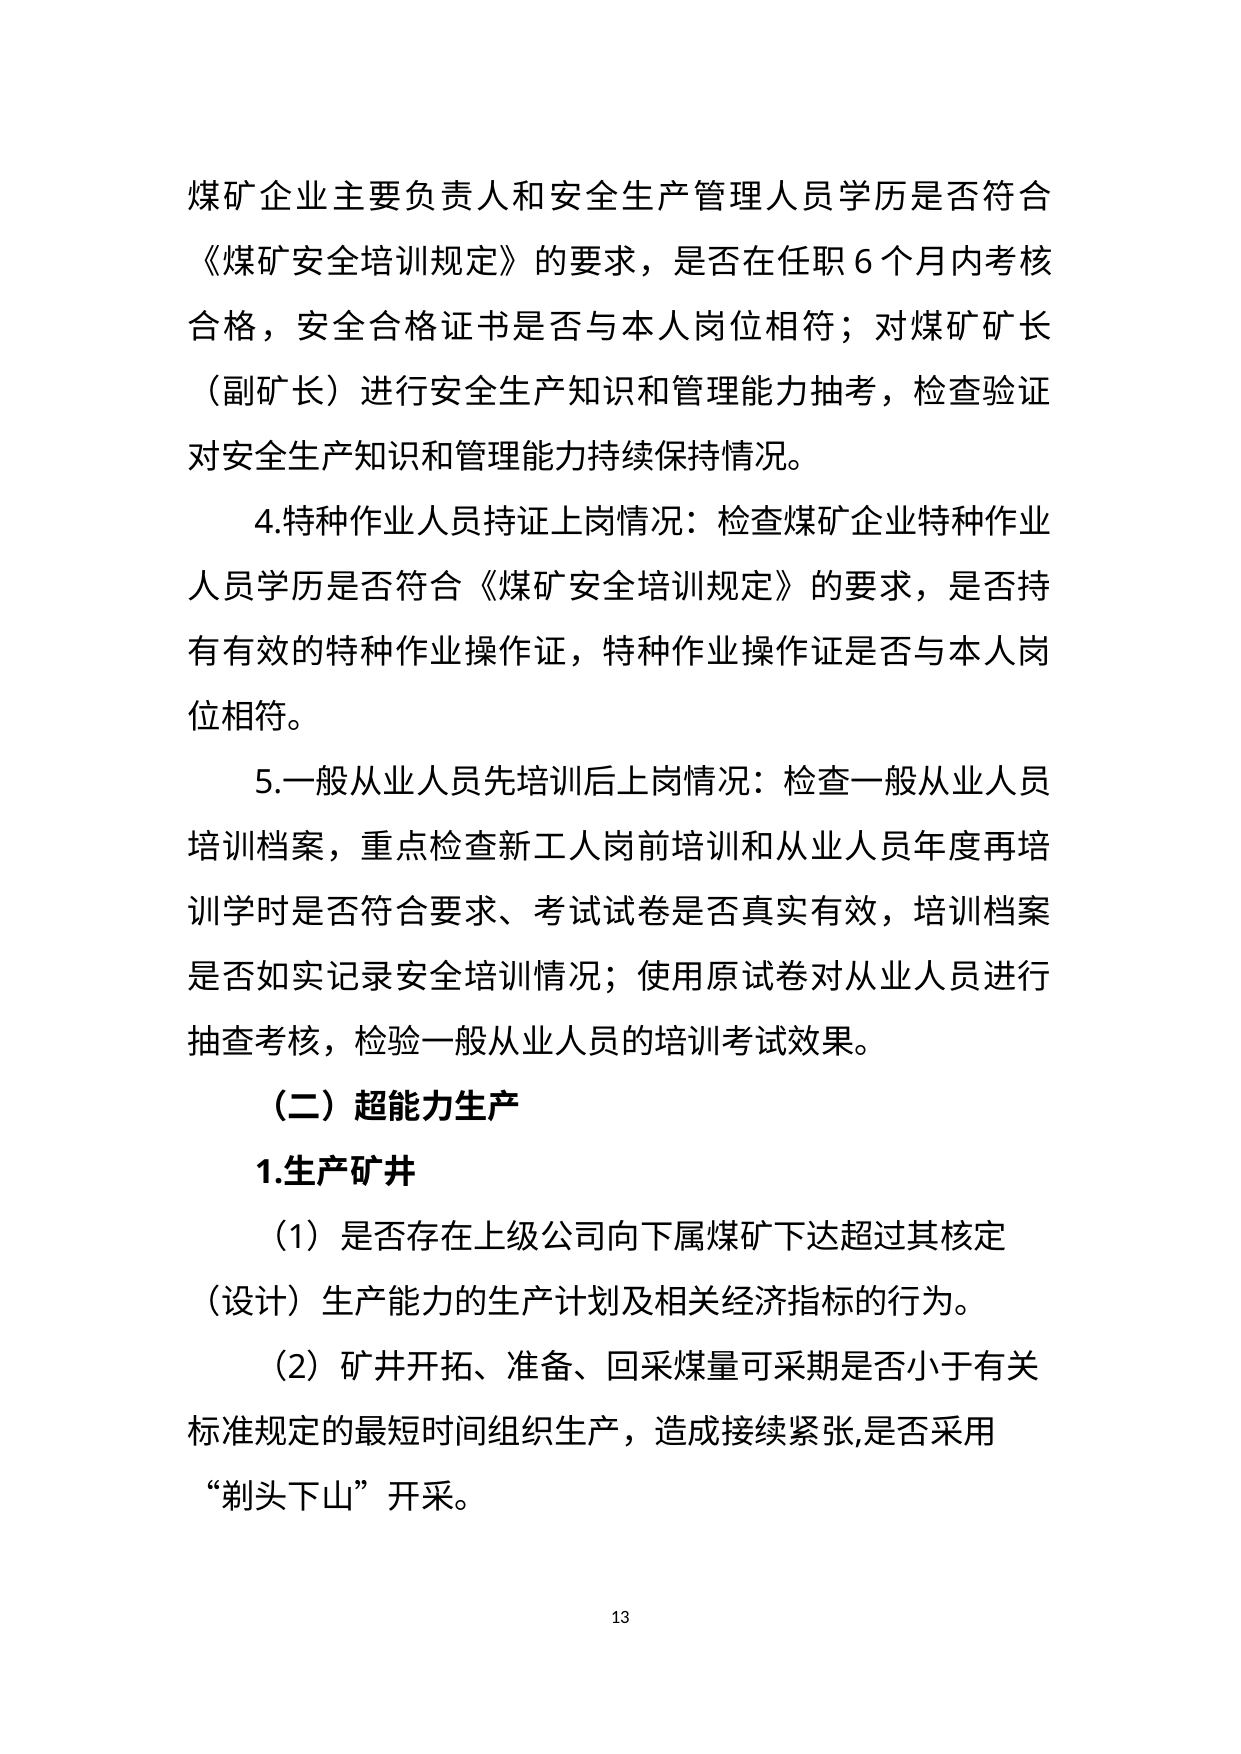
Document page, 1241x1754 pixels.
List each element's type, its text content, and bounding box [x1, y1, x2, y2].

text 4.特种作业人员持证上岗情况：检查煤矿企业特种作业人员学历是否符合《煤矿安全培训规定》的要求，是否持有有效的特种作业操作证，特种作业操作证是否与本人岗位相符。 [187, 487, 1053, 747]
text （二）超能力生产 [187, 1072, 1053, 1137]
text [187, 162, 1053, 487]
text （2）矿井开拓、准备、回采煤量可采期是否小于有关标准规定的最短时间组织生产，造成接续紧张,是否采用“剃头下山”开采。 [187, 1332, 1053, 1527]
text （1）是否存在上级公司向下属煤矿下达超过其核定（设计）生产能力的生产计划及相关经济指标的行为。 [187, 1202, 1053, 1332]
text 1.生产矿井 [187, 1137, 1053, 1202]
text 5.一般从业人员先培训后上岗情况：检查一般从业人员培训档案，重点检查新工人岗前培训和从业人员年度再培训学时是否符合要求、考试试卷是否真实有效，培训档案是否如实记录安全培训情况；使用原试卷对从业人员进行抽查考核，检验一般从业人员的培训考试效果。 [187, 747, 1053, 1072]
